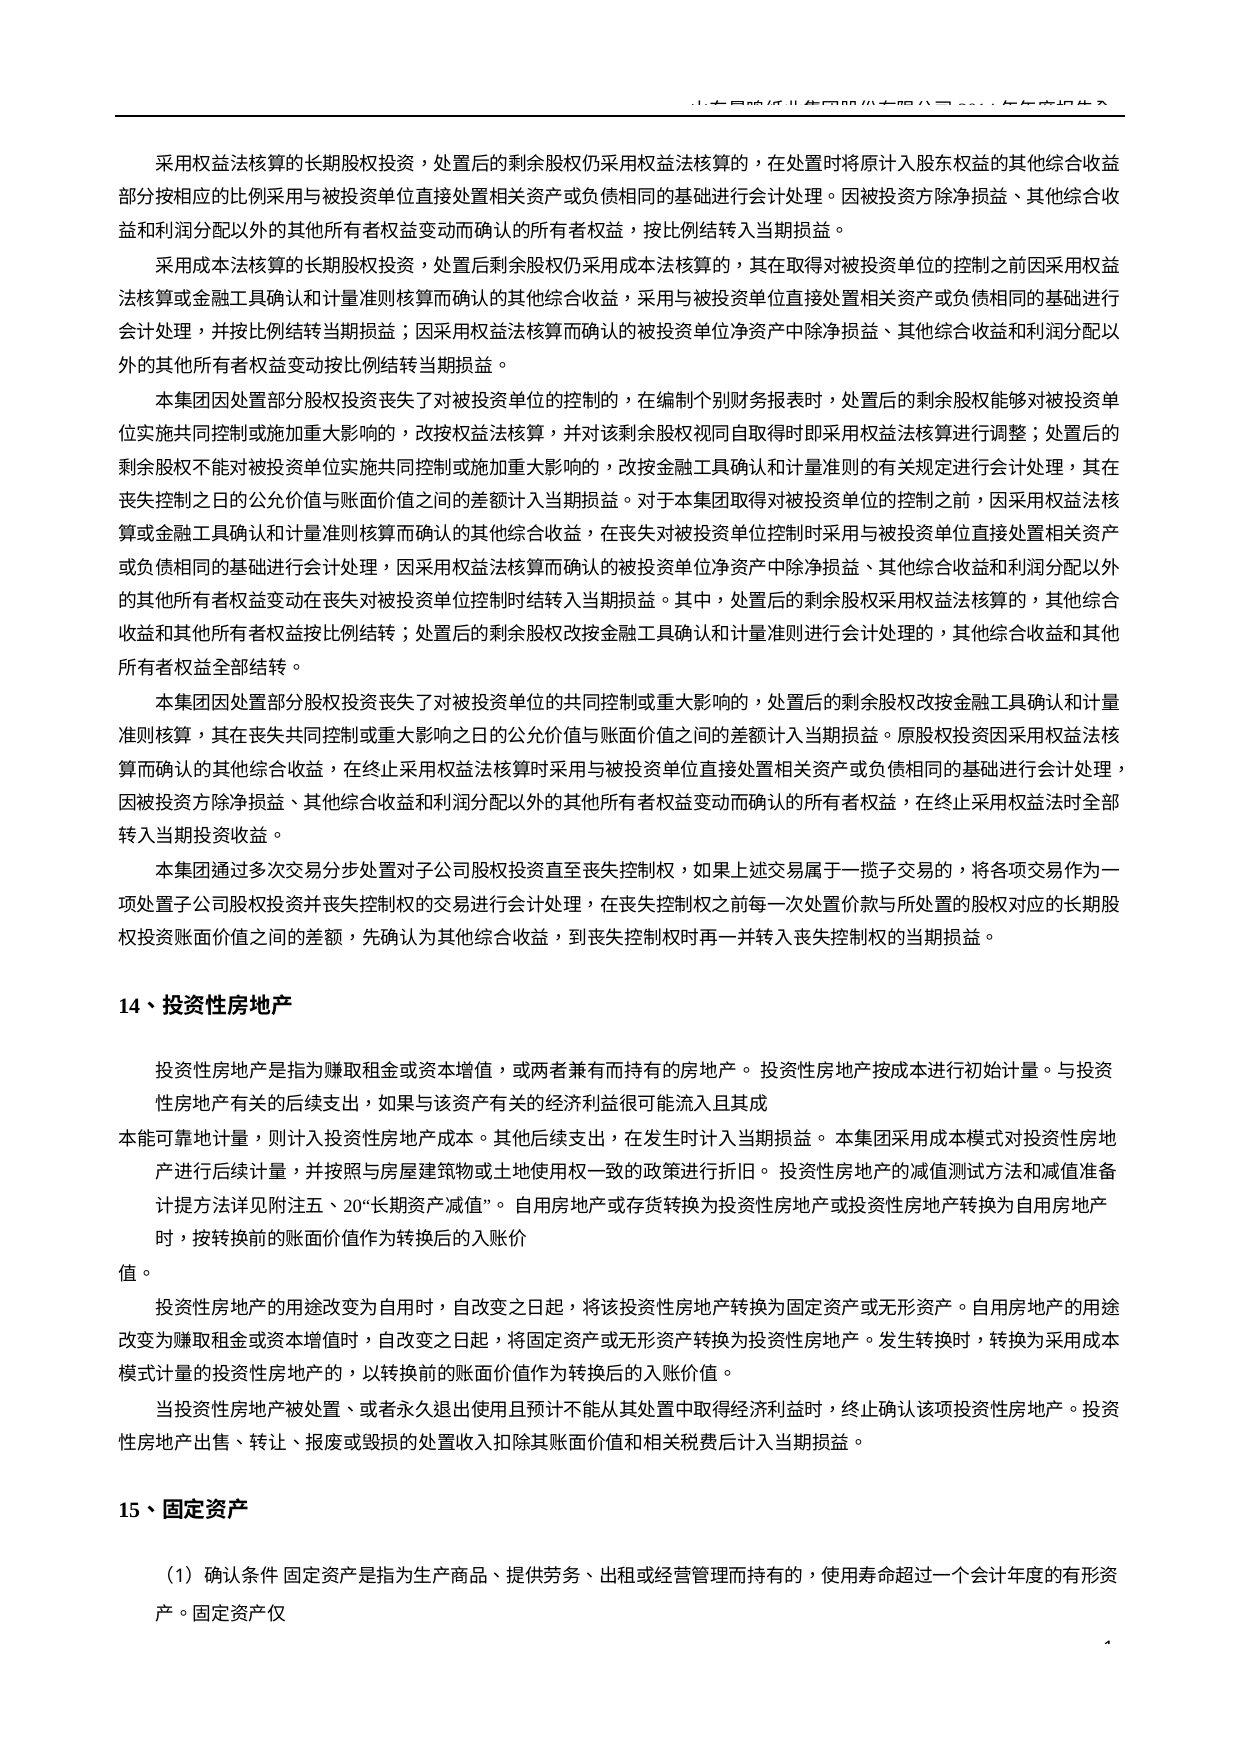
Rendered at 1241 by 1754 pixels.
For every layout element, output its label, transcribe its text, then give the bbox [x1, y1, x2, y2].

text 投资性房地产的用途改变为自用时，自改变之日起，将该投资性房地产转换为固定资产或无形资产。自用房地产的用途 改变为赚取租金或资本增值时，自改变之日起，将固定资产或无形资产转换为投资性房地产。发生转换时，转换为采用成本 模式计量的投资性房地产的，以转换前的账面价值作为转换后的入账价值。 [118, 1294, 1123, 1386]
text 本集团因处置部分股权投资丧失了对被投资单位的共同控制或重大影响的，处置后的剩余股权改按金融工具确认和计量 准则核算，其在丧失共同控制或重大影响之日的公允价值与账面价值之间的差额计入当期损益。原股权投资因采用权益法核 算而确认的其他综合收益，在终止采用权益法核算时采用与被投资单位直接处置相关资产或负债相同的基础进行会计处理， 因被投资方除净损益、其他综合收益和利润分配以外的其他所有者权益变动而确认的所有者权益，在终止采用权益法时全部 转入当期投资收益。 [118, 689, 1133, 848]
text （1）确认条件 固定资产是指为生产商品、提供劳务、出租或经营管理而持有的，使用寿命超过一个会计年度的有形资产。固定资产仅 [156, 1562, 1123, 1626]
text 当投资性房地产被处置、或者永久退出使用且预计不能从其处置中取得经济利益时，终止确认该项投资性房地产。投资 性房地产出售、转让、报废或毁损的处置收入扣除其账面价值和相关税费后计入当期损益。 [118, 1396, 1122, 1455]
text 本集团通过多次交易分步处置对子公司股权投资直至丧失控制权，如果上述交易属于一揽子交易的，将各项交易作为一 项处置子公司股权投资并丧失控制权的交易进行会计处理，在丧失控制权之前每一次处置价款与所处置的股权对应的长期股 权投资账面价值之间的差额，先确认为其他综合收益，到丧失控制权时再一并转入丧失控制权的当期损益。 [118, 858, 1123, 950]
subtitle 15、固定资产 [118, 1494, 1123, 1524]
text 本集团因处置部分股权投资丧失了对被投资单位的控制的，在编制个别财务报表时，处置后的剩余股权能够对被投资单 位实施共同控制或施加重大影响的，改按权益法核算，并对该剩余股权视同自取得时即采用权益法核算进行调整；处置后的 剩余股权不能对被投资单位实施共同控制或施加重大影响的，改按金融工具确认和计量准则的有关规定进行会计处理，其在 丧失控制之日的公允价值与账面价值之间的差额计入当期损益。对于本集团取得对被投资单位的控制之前，因采用权益法核 算或金融工具确认和计量准则核算而确认的其他综合收益，在丧失对被投资单位控制时采用与被投资单位直接处置相关资产 或负债相同的基础进行会计处理，因采用权益法核算而确认的被投资单位净资产中除净损益、其他综合收益和利润分配以外 的其他所有者权益变动在丧失对被投资单位控制时结转入当期损益。其中，处置后的剩余股权采用权益法核算的，其他综合 收益和其他所有者权益按比例结转；处置后的剩余股权改按金融工具确认和计量准则进行会计处理的，其他综合收益和其他 所有者权益全部结转。 [118, 387, 1123, 679]
text 采用权益法核算的长期股权投资，处置后的剩余股权仍采用权益法核算的，在处置时将原计入股东权益的其他综合收益 部分按相应的比例采用与被投资单位直接处置相关资产或负债相同的基础进行会计处理。因被投资方除净损益、其他综合收 益和利润分配以外的其他所有者权益变动而确认的所有者权益，按比例结转入当期损益。 [118, 150, 1122, 242]
text 值。 [118, 1261, 1123, 1286]
text 采用成本法核算的长期股权投资，处置后剩余股权仍采用成本法核算的，其在取得对被投资单位的控制之前因采用权益 法核算或金融工具确认和计量准则核算而确认的其他综合收益，采用与被投资单位直接处置相关资产或负债相同的基础进行 会计处理，并按比例结转当期损益；因采用权益法核算而确认的被投资单位净资产中除净损益、其他综合收益和利润分配以 外的其他所有者权益变动按比例结转当期损益。 [118, 252, 1123, 378]
text 本能可靠地计量，则计入投资性房地产成本。其他后续支出，在发生时计入当期损益。 本集团采用成本模式对投资性房地产进行后续计量，并按照与房屋建筑物或土地使用权一致的政策进行折旧。 投资性房地产的减值测试方法和减值准备计提方法详见附注五、20“长期资产减值”。 自用房地产或存货转换为投资性房地产或投资性房地产转换为自用房地产时，按转换前的账面价值作为转换后的入账价 [118, 1126, 1123, 1251]
text 投资性房地产是指为赚取租金或资本增值，或两者兼有而持有的房地产。 投资性房地产按成本进行初始计量。与投资性房地产有关的后续支出，如果与该资产有关的经济利益很可能流入且其成 [156, 1057, 1123, 1116]
subtitle 14、投资性房地产 [118, 990, 1123, 1019]
